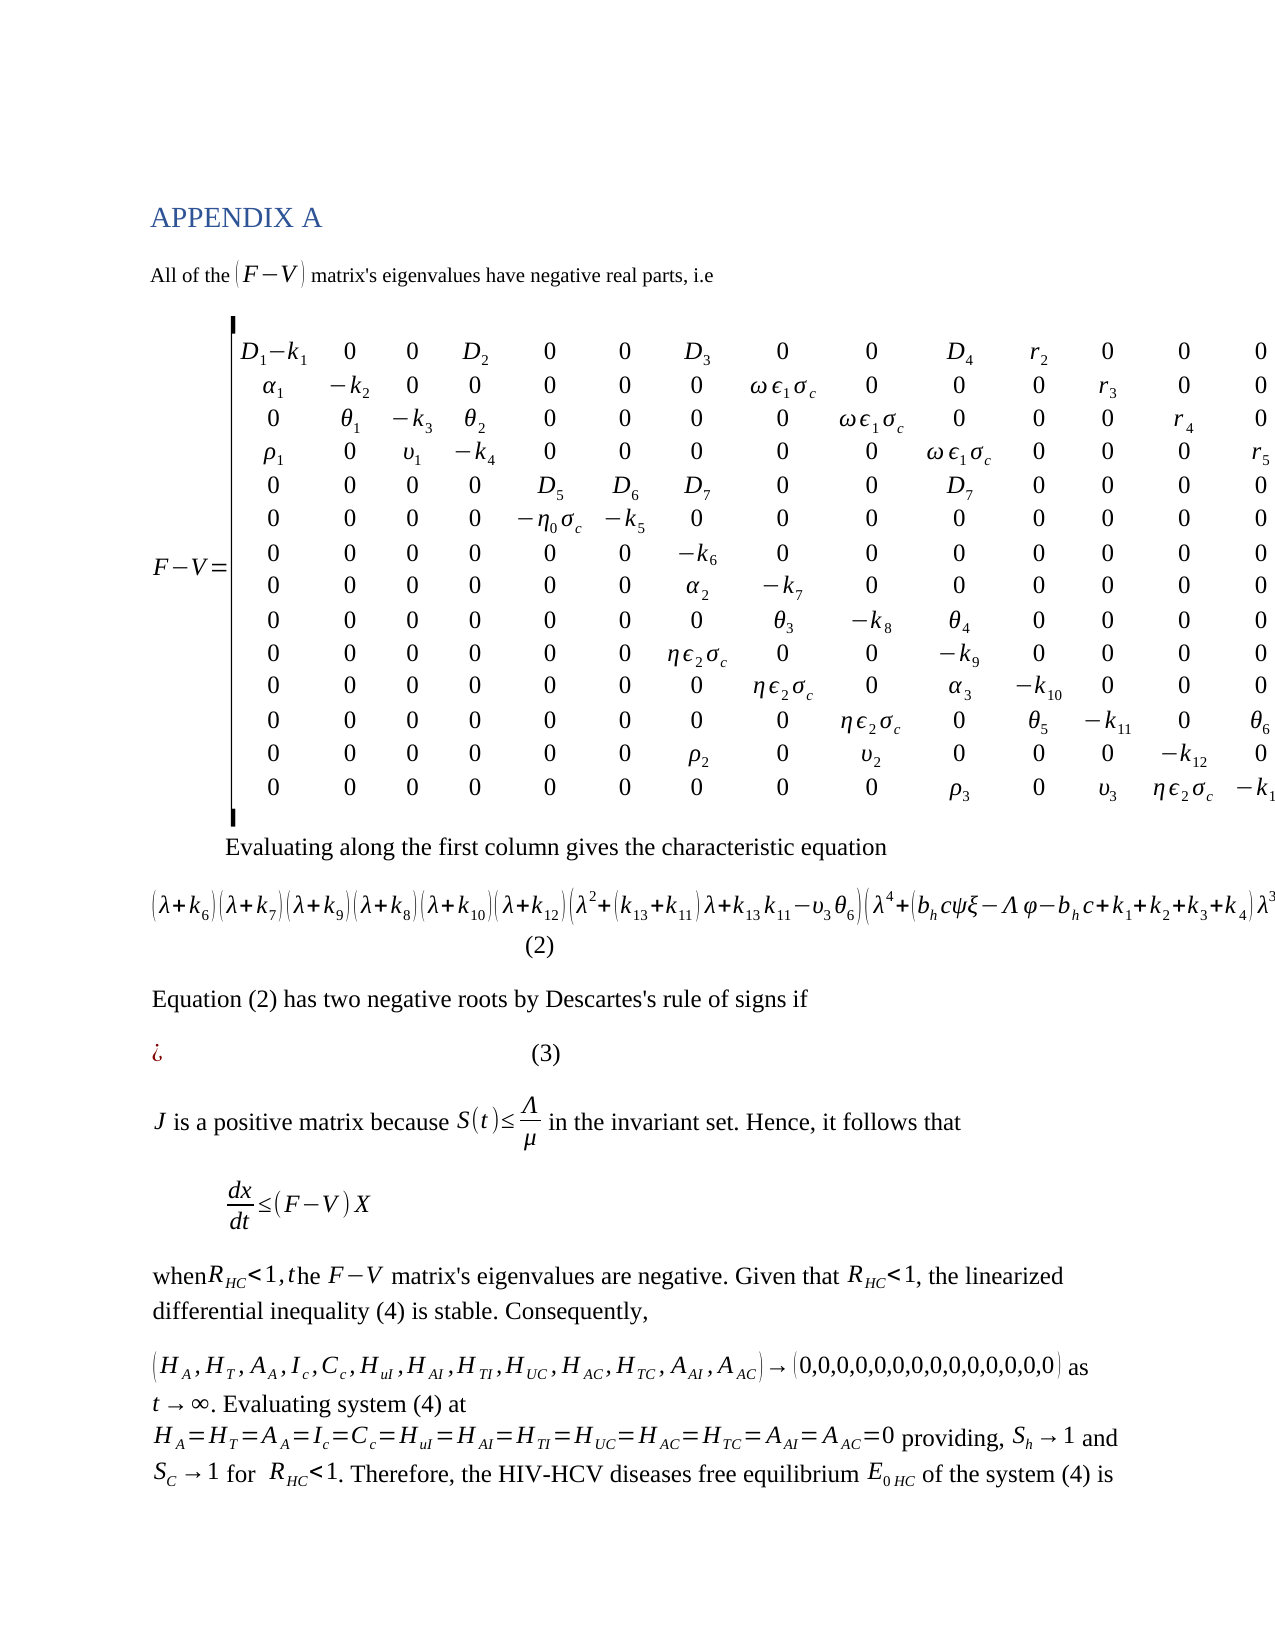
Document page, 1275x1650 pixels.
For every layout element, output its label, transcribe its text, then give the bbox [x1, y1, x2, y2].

text Equation (2) has two negative roots by Descartes's rule of signs if [152, 984, 1123, 1013]
text whenhe matrix's eigenvalues are negative. Given that , the linearized differential inequality (4) is stable. Consequently, [152, 1260, 1122, 1324]
subtitle APPENDIX A [150, 200, 1125, 233]
text (2) [152, 886, 1123, 959]
text is a positive matrix because in the invariant set. Hence, it follows that [152, 1092, 1122, 1151]
text All of the matrix's eigenvalues have negative real parts, i.e [150, 259, 1125, 290]
text Evaluating along the first column gives the characteristic equation [152, 314, 1123, 861]
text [152, 1350, 1122, 1490]
text (3) [152, 1038, 1123, 1067]
